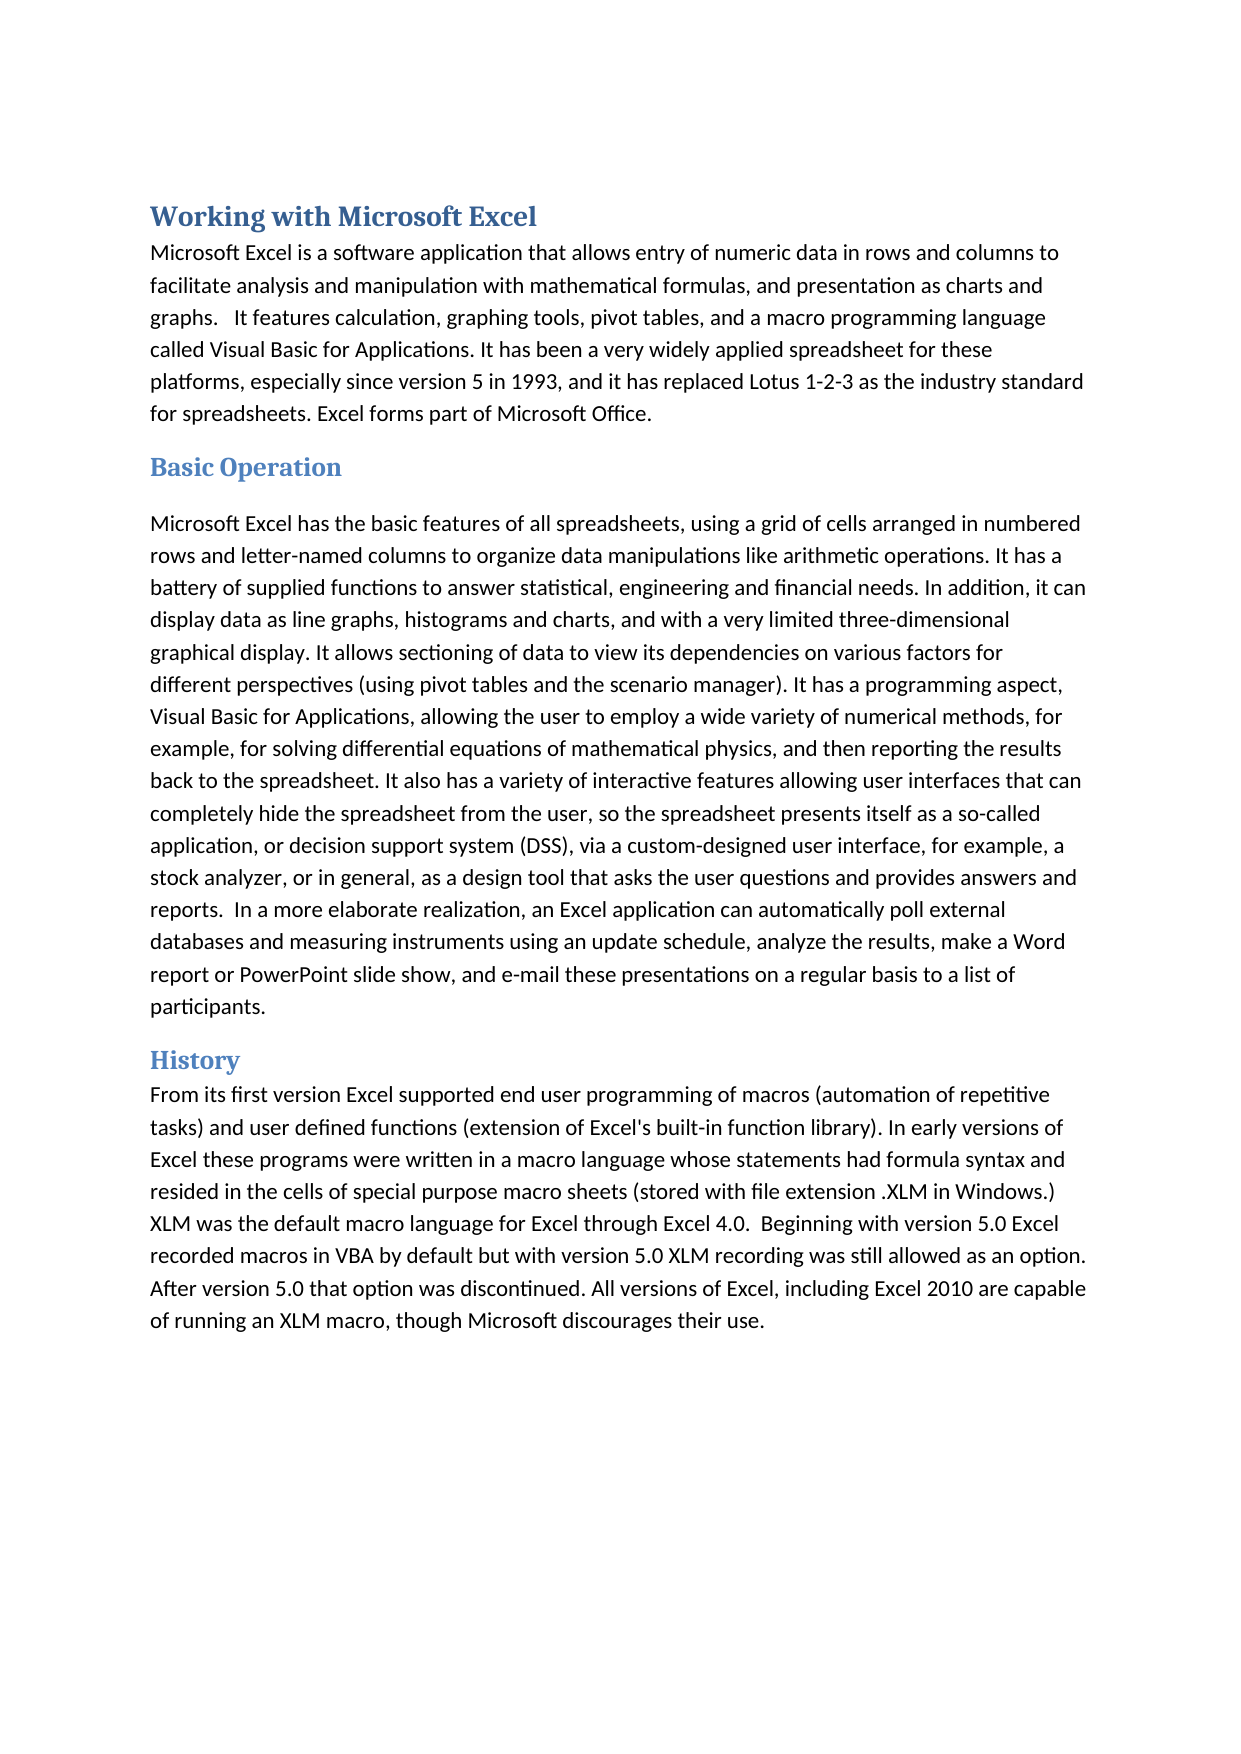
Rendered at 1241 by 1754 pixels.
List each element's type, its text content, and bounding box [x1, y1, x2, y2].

subtitle Working with Microsoft Excel [150, 200, 1090, 233]
subtitle History [150, 1045, 1090, 1076]
text Microsoft Excel is a software application that allows entry of numeric data in rows and columns to facilitate analysis and manipulation with mathematical formulas, and presentation as charts and graphs. It features calculation, graphing tools, pivot tables, and a macro programming language called Visual Basic for Applications. It has been a very widely applied spreadsheet for these platforms, especially since version 5 in 1993, and it has replaced Lotus 1-2-3 as the industry standard for spreadsheets. Excel forms part of Microsoft Office. [150, 238, 1090, 427]
subtitle Microsoft Excel has the basic features of all spreadsheets, using a grid of cells arranged in numbered rows and letter-named columns to organize data manipulations like arithmetic operations. It has a battery of supplied functions to answer statistical, engineering and financial needs. In addition, it can display data as line graphs, histograms and charts, and with a very limited three-dimensional graphical display. It allows sectioning of data to view its dependencies on various factors for different perspectives (using pivot tables and the scenario manager). It has a programming aspect, Visual Basic for Applications, allowing the user to employ a wide variety of numerical methods, for example, for solving differential equations of mathematical physics, and then reporting the results back to the spreadsheet. It also has a variety of interactive features allowing user interfaces that can completely hide the spreadsheet from the user, so the spreadsheet presents itself as a so-called application, or decision support system (DSS), via a custom-designed user interface, for example, a stock analyzer, or in general, as a design tool that asks the user questions and provides answers and reports. In a more elaborate realization, an Excel application can automatically poll external databases and measuring instruments using an update schedule, analyze the results, make a Word report or PowerPoint slide show, and e-mail these presentations on a regular basis to a list of participants. [150, 509, 1090, 1020]
text From its first version Excel supported end user programming of macros (automation of repetitive tasks) and user defined functions (extension of Excel's built-in function library). In early versions of Excel these programs were written in a macro language whose statements had formula syntax and resided in the cells of special purpose macro sheets (stored with file extension .XLM in Windows.) XLM was the default macro language for Excel through Excel 4.0. Beginning with version 5.0 Excel recorded macros in VBA by default but with version 5.0 XLM recording was still allowed as an option. After version 5.0 that option was discontinued. All versions of Excel, including Excel 2010 are capable of running an XLM macro, though Microsoft discourages their use. [150, 1081, 1090, 1334]
subtitle Basic Operation [150, 452, 1090, 484]
